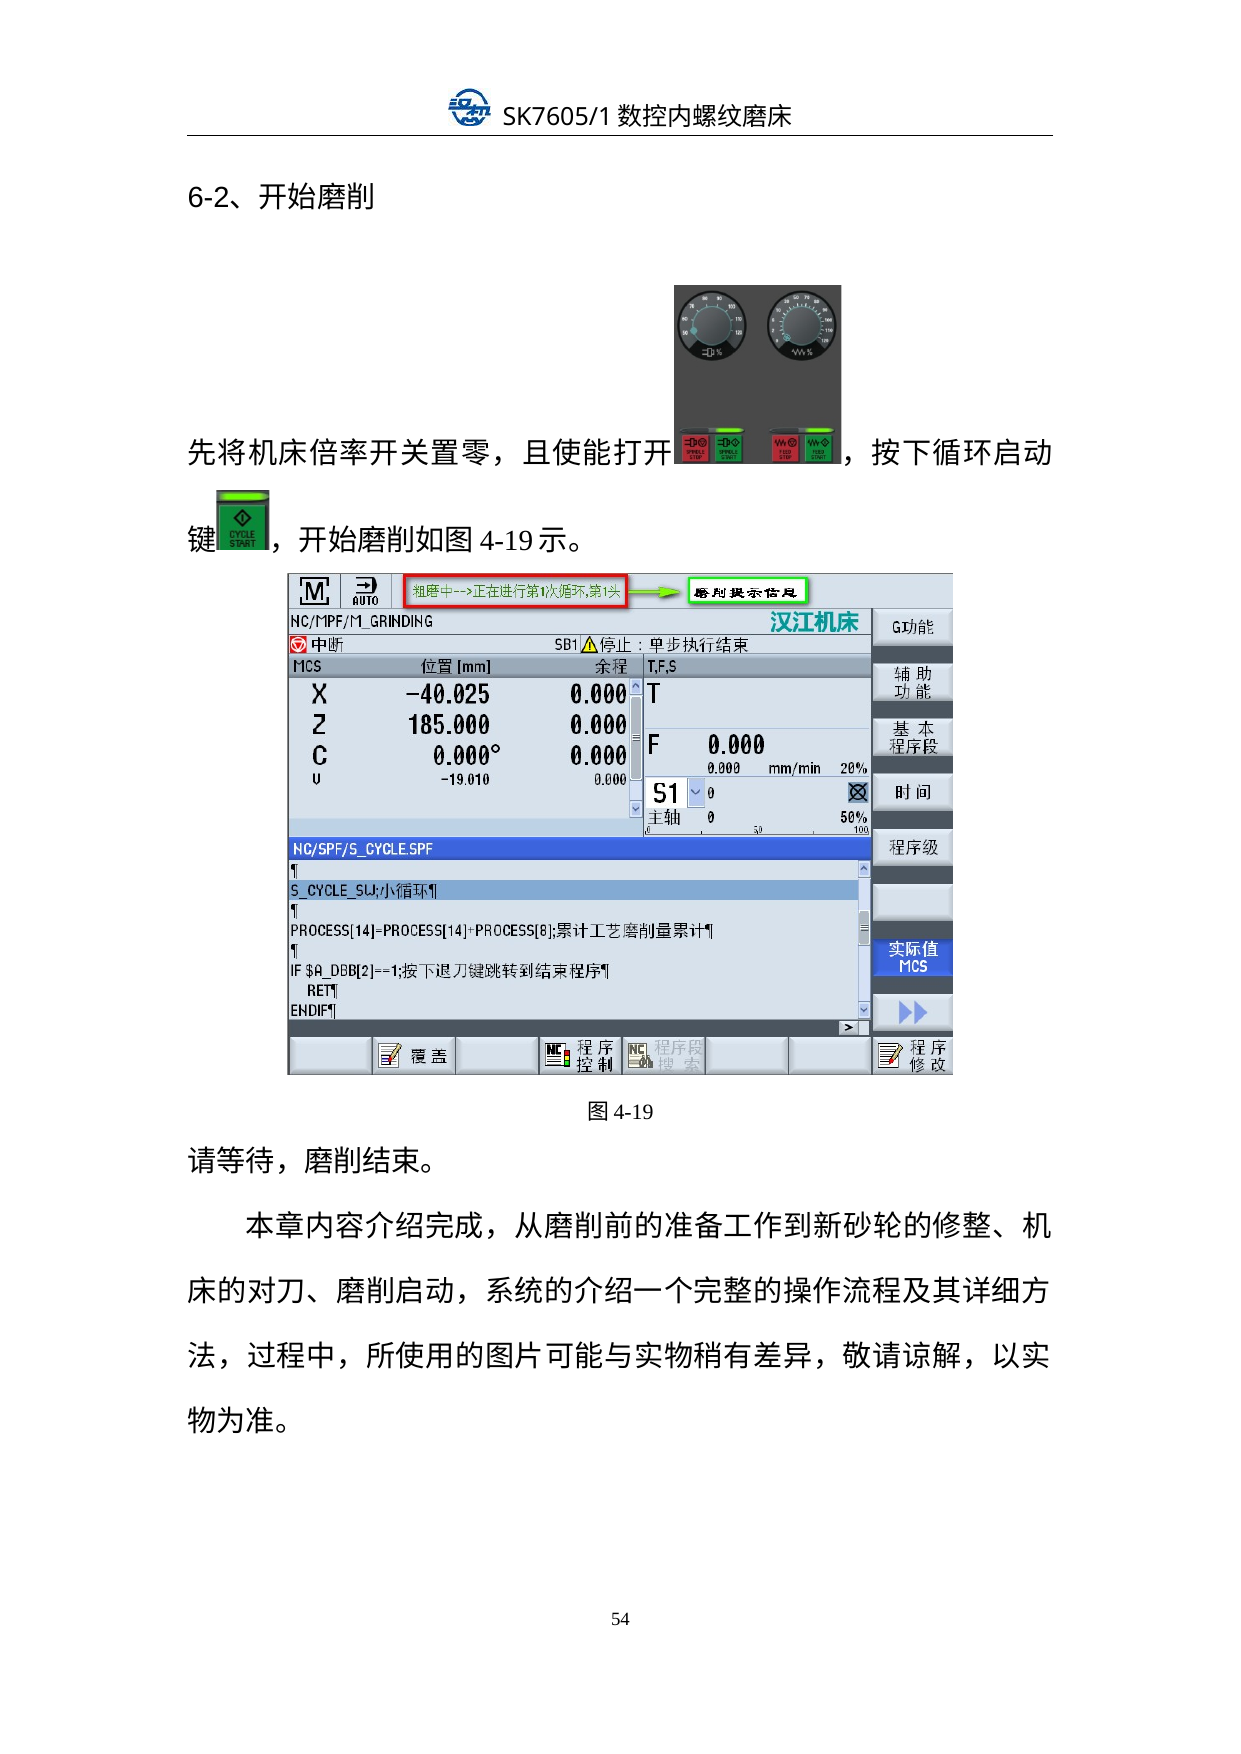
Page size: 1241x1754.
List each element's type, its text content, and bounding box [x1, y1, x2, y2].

text 请等待，磨削结束。 [187, 1126, 1053, 1191]
picture [674, 285, 842, 464]
text 图4-19 [187, 1093, 1053, 1126]
picture [448, 88, 491, 126]
text 本章内容介绍完成，从磨削前的准备工作到新砂轮的修整、机床的对刀、磨削启动，系统的介绍一个完整的操作流程及其详细方法，过程中，所使用的图片可能与实物稍有差异，敬请谅解，以实物为准。 [187, 1191, 1053, 1451]
picture [287, 573, 953, 1075]
picture [216, 490, 270, 550]
subtitle 6-2、开始磨削 [187, 162, 1053, 227]
text 先将机床倍率开关置零，且使能打开，按下循环启动键，开始磨削如图4-19示。 [187, 281, 1053, 573]
